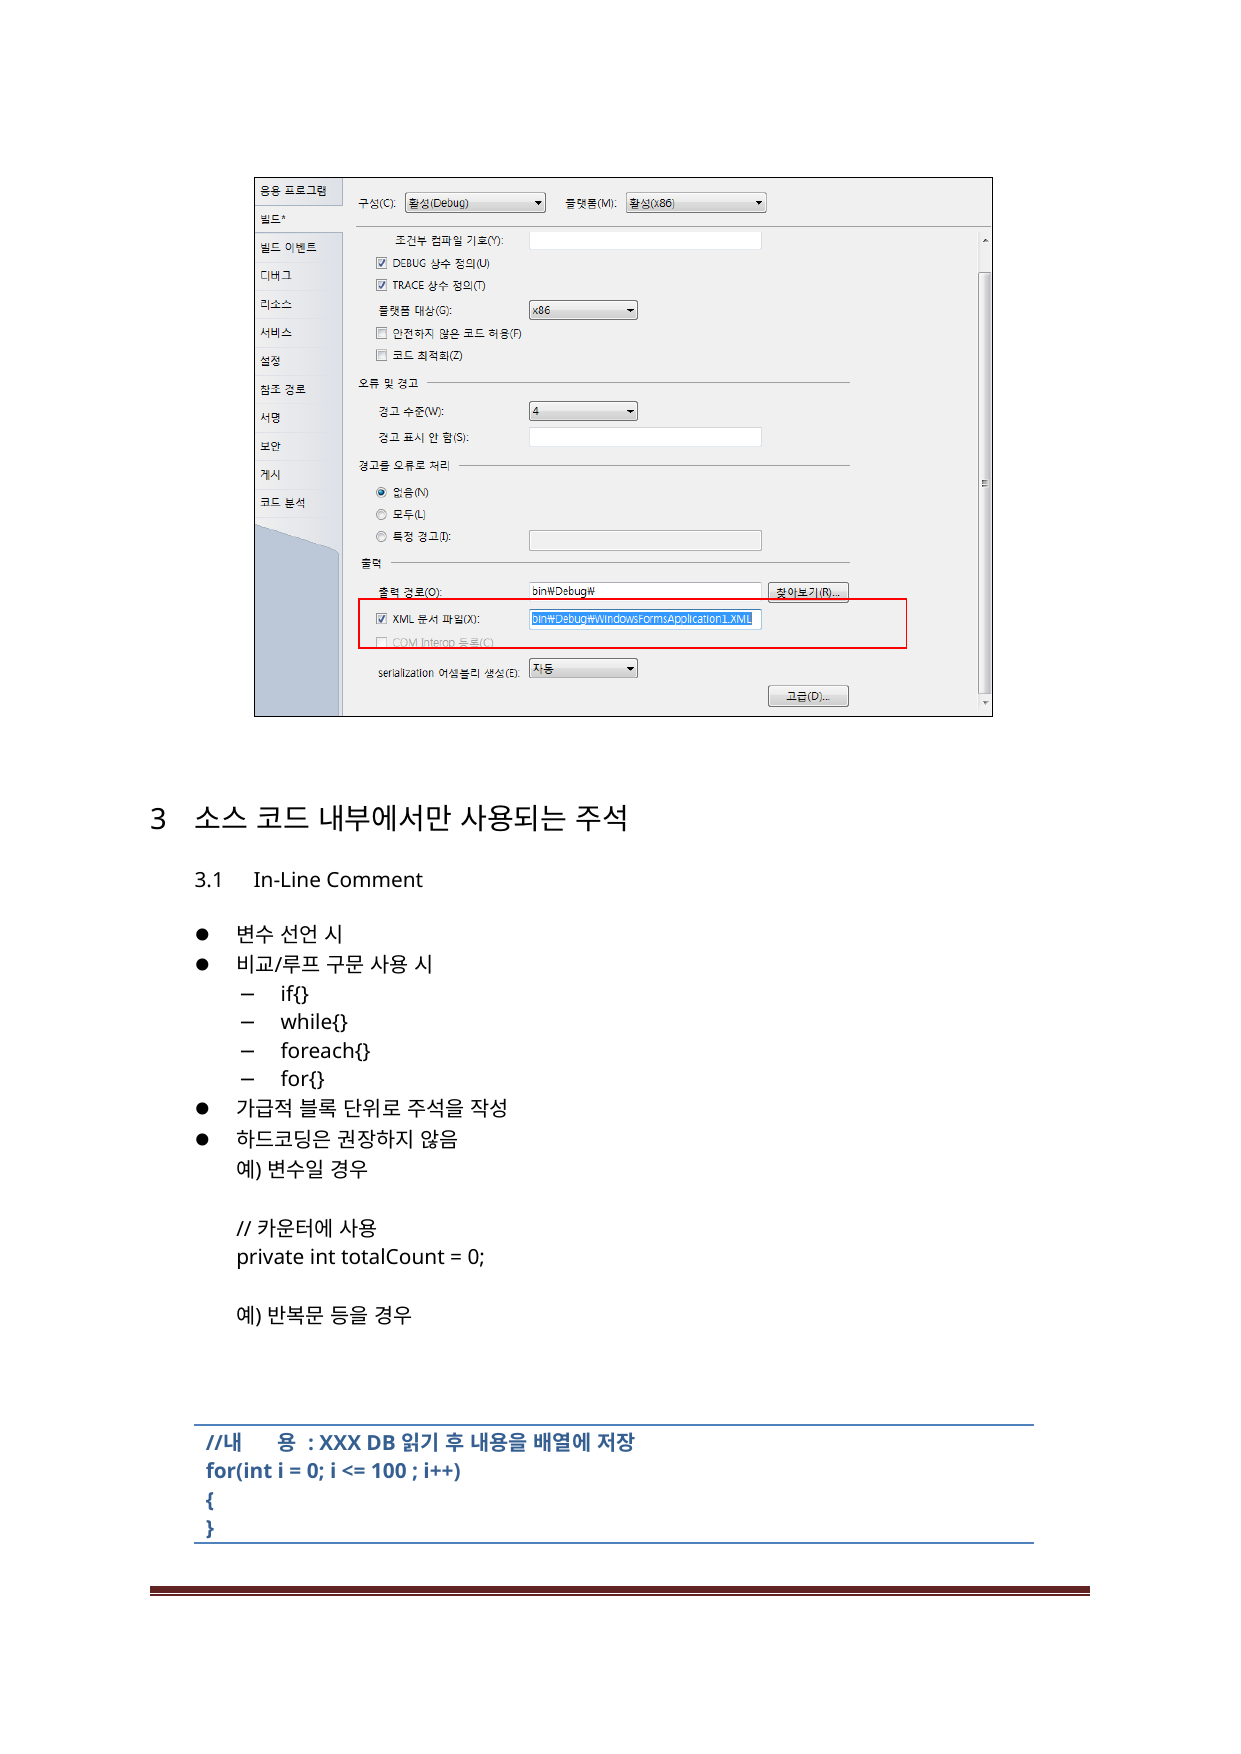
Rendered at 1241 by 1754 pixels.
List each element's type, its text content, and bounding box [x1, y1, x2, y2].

list 하드코딩은 권장하지 않음 [194, 1123, 1090, 1153]
list if{} [239, 979, 1090, 1007]
text 예) 변수일 경우 [236, 1153, 1090, 1183]
text // 카운터에 사용 [236, 1212, 1090, 1242]
subtitle 소스 코드 내부에서만 사용되는 주석 [150, 795, 1090, 838]
subtitle In-Line Comment [194, 865, 1090, 893]
list while{} [239, 1007, 1090, 1036]
list for{} [239, 1064, 1090, 1093]
table_header //내 용 : XXX DB 읽기 후 내용을 배열에 저장 for(int i = 0; i <= 100 ; i++) { } [194, 1426, 1034, 1542]
list foreach{} [239, 1036, 1090, 1064]
text 예) 반복문 등을 경우 [236, 1299, 1090, 1329]
text private int totalCount = 0; [236, 1242, 1090, 1271]
picture [255, 178, 992, 716]
list 가급적 블록 단위로 주석을 작성 [194, 1093, 1090, 1123]
list 비교/루프 구문 사용 시 [194, 948, 1090, 979]
list 변수 선언 시 [194, 918, 1090, 948]
